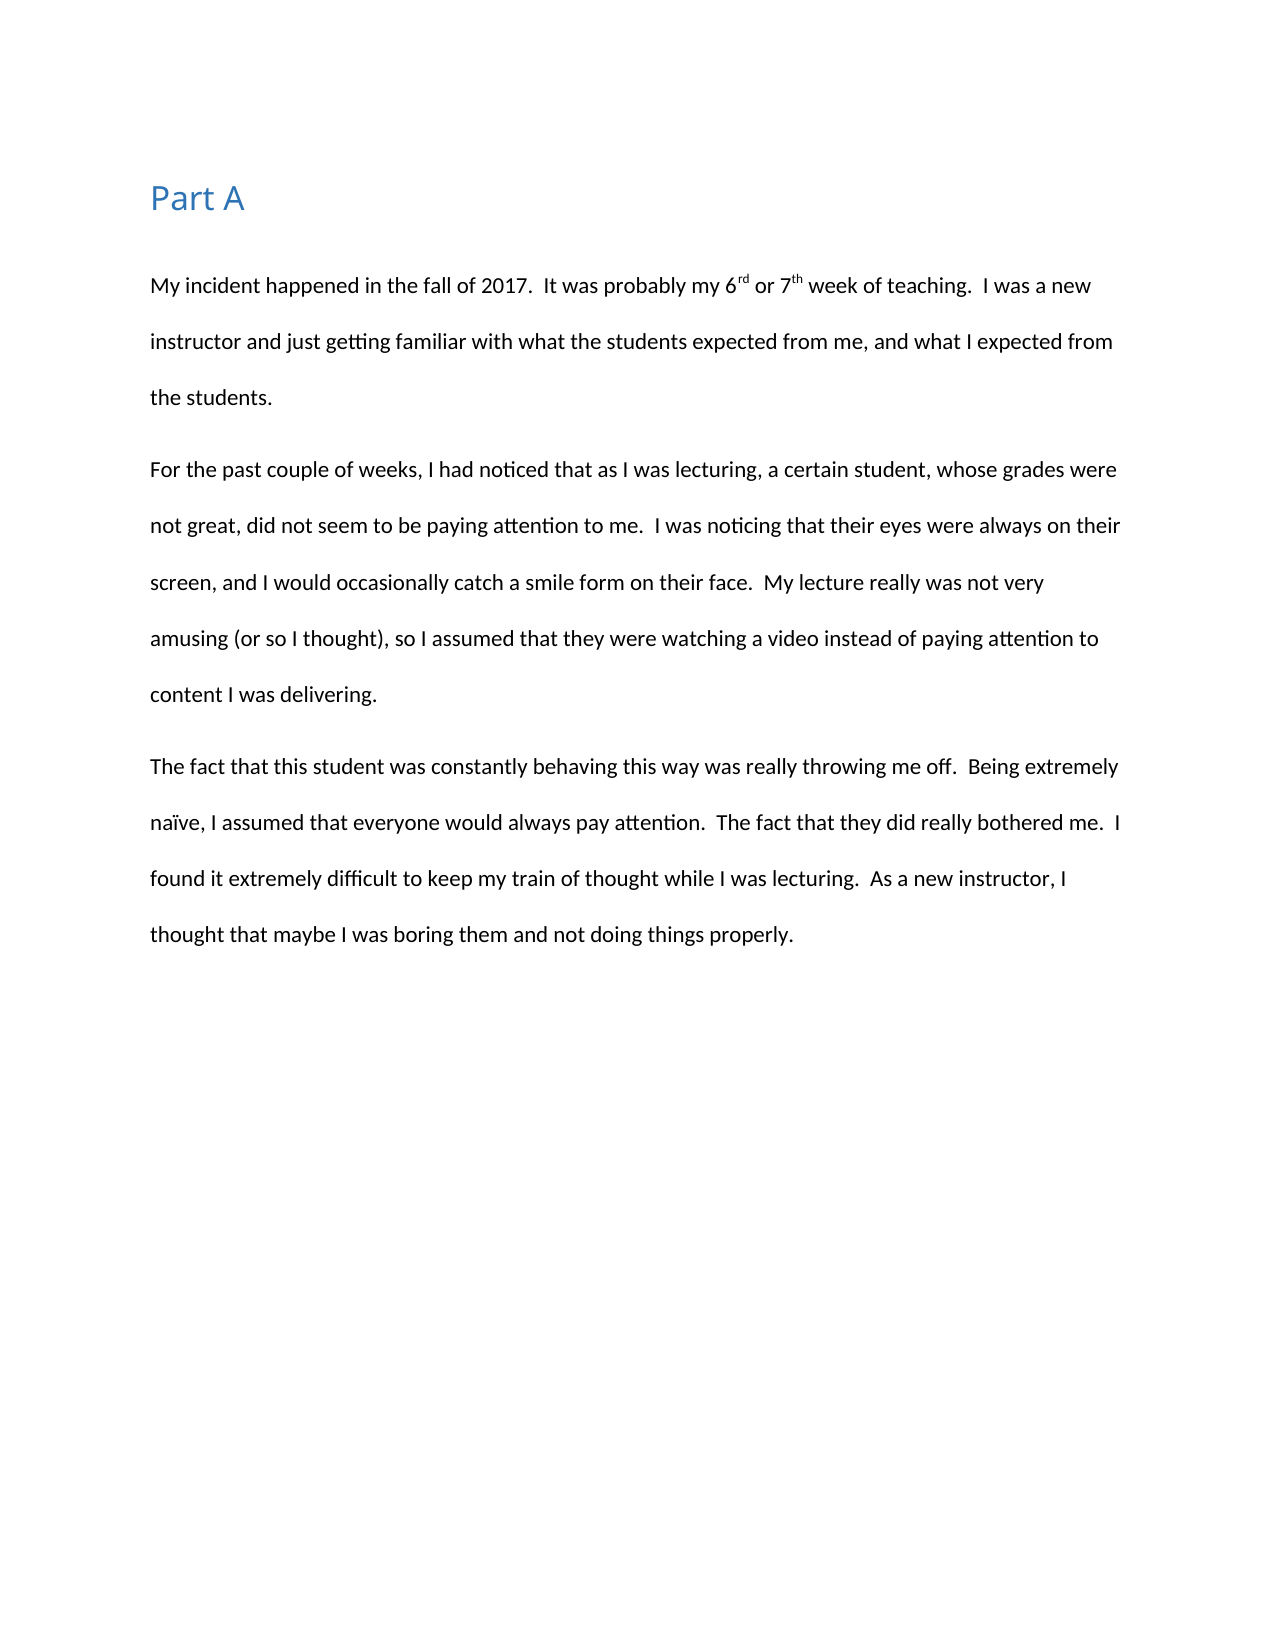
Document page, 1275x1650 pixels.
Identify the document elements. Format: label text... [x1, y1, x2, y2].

text My incident happened in the fall of 2017. It was probably my 6rd or 7th week of teaching. I was a new instructor and just getting familiar with what the students expected from me, and what I expected from the students. [150, 271, 1125, 411]
text The fact that this student was constantly behaving this way was really throwing me off. Being extremely naïve, I assumed that everyone would always pay attention. The fact that they did really bothered me. I found it extremely difficult to keep my train of thought while I was lecturing. As a new instructor, I thought that maybe I was boring them and not doing things properly. [150, 752, 1125, 949]
subtitle Part A [150, 175, 1125, 220]
text For the past couple of weeks, I had noticed that as I was lecturing, a certain student, whose grades were not great, did not seem to be paying attention to me. I was noticing that their eyes were always on their screen, and I would occasionally catch a smile form on their face. My lecture really was not very amusing (or so I thought), so I assumed that they were watching a video instead of paying attention to content I was delivering. [150, 456, 1125, 708]
